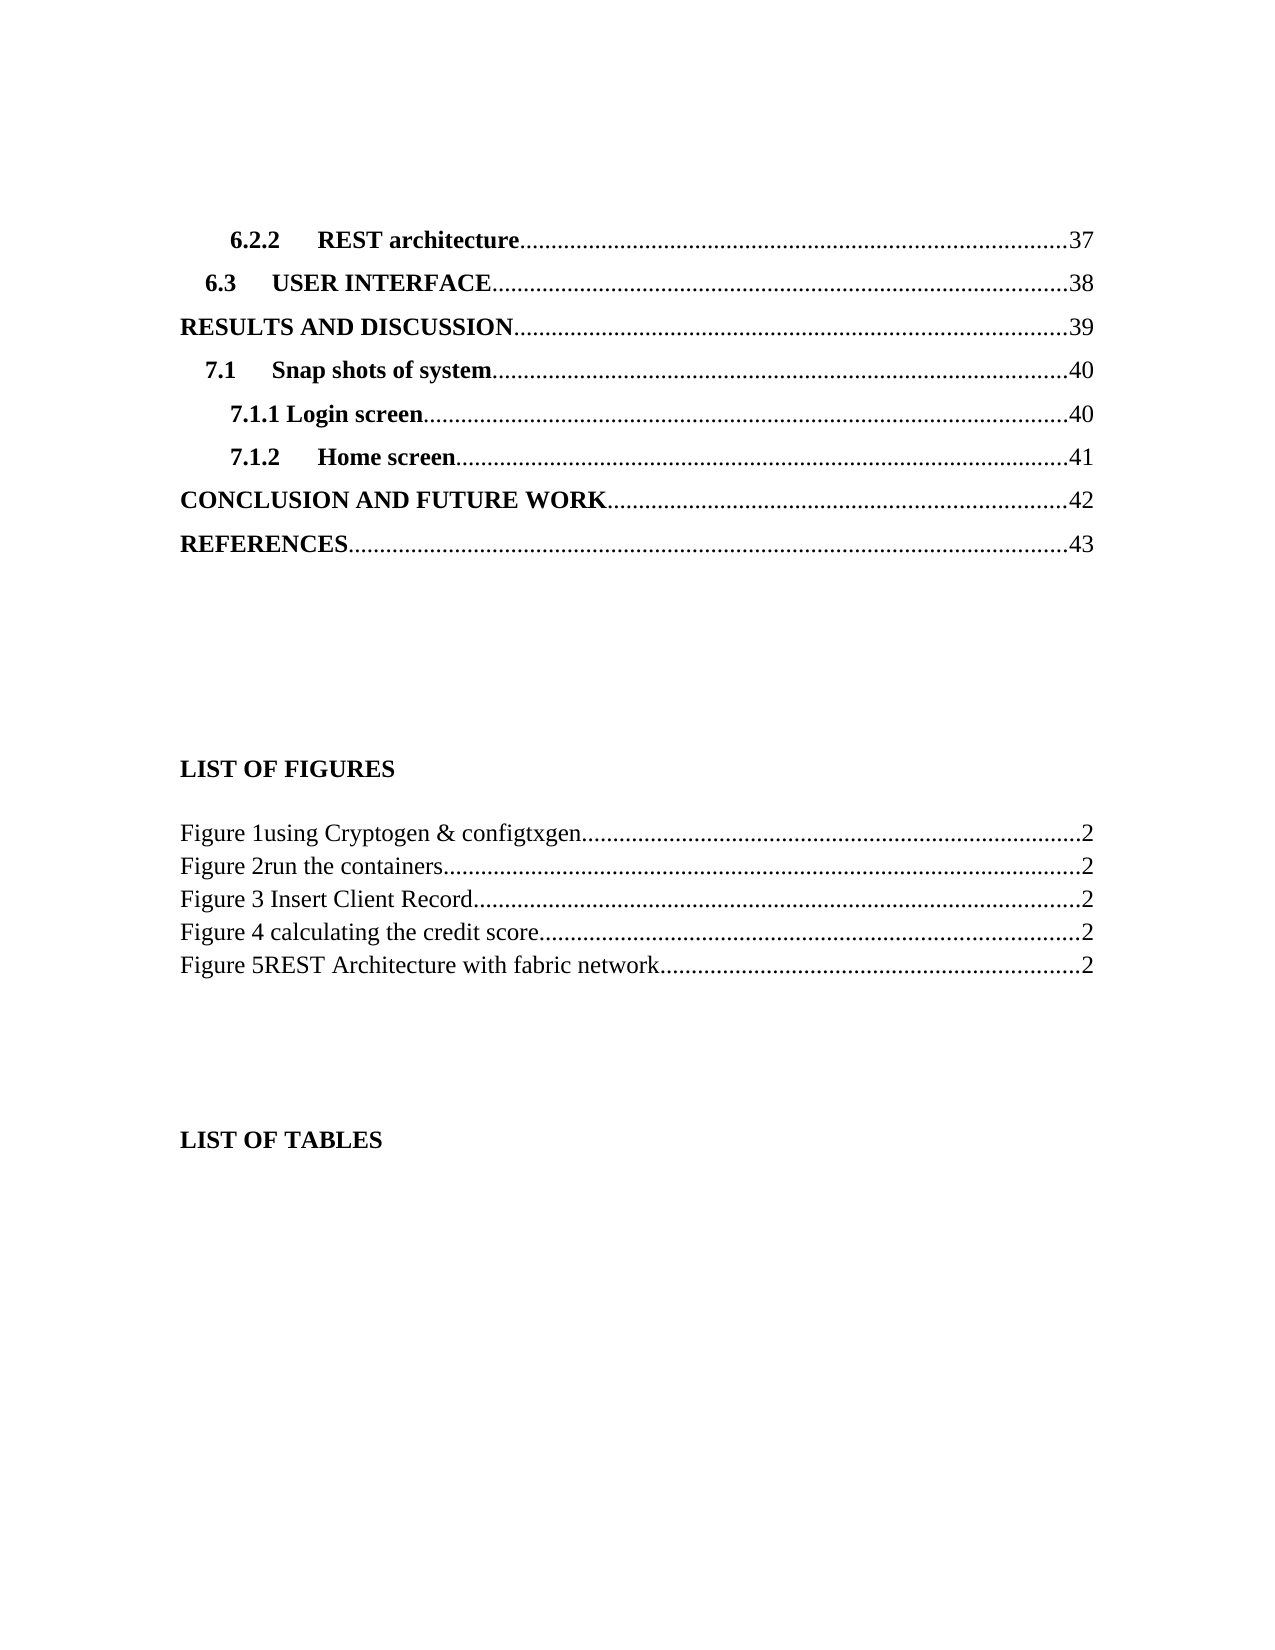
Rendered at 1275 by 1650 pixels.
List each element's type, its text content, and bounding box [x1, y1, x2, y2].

text LIST OF TABLES [180, 1126, 1095, 1154]
text LIST OF FIGURES [180, 754, 1095, 783]
text Figure 4 calculating the credit score 2 [180, 917, 1095, 946]
text Figure 1using Cryptogen & configtxgen 2 [180, 818, 1095, 847]
text Figure 5REST Architecture with fabric network 2 [180, 950, 1095, 979]
text Figure 3 Insert Client Record 2 [180, 884, 1095, 913]
text Figure 2run the containers 2 [180, 851, 1095, 880]
